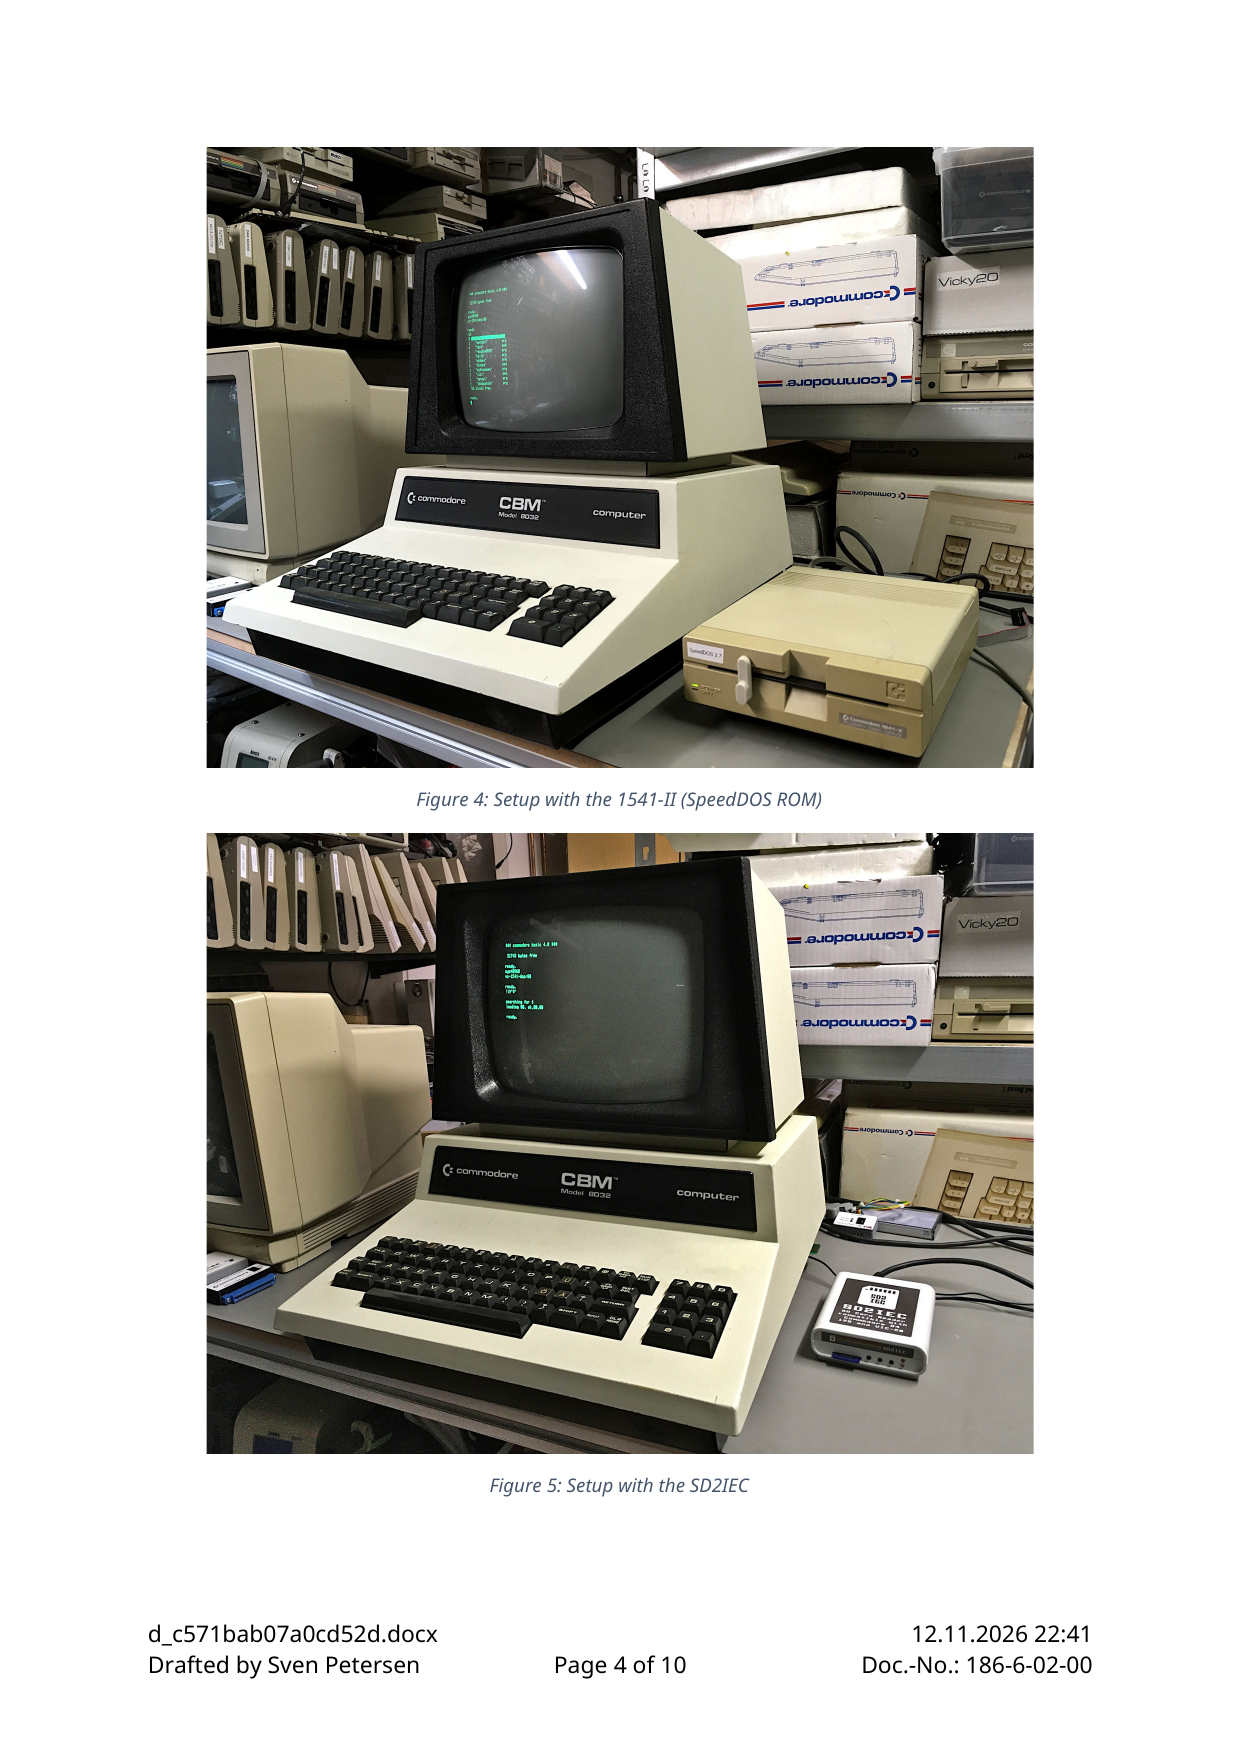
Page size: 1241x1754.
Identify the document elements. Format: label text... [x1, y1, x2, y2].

text Figure 5: Setup with the SD2IEC [148, 1472, 1093, 1498]
picture [206, 833, 1034, 1454]
picture [206, 147, 1034, 768]
text Figure 4: Setup with the 1541-II (SpeedDOS ROM) [148, 787, 1093, 812]
